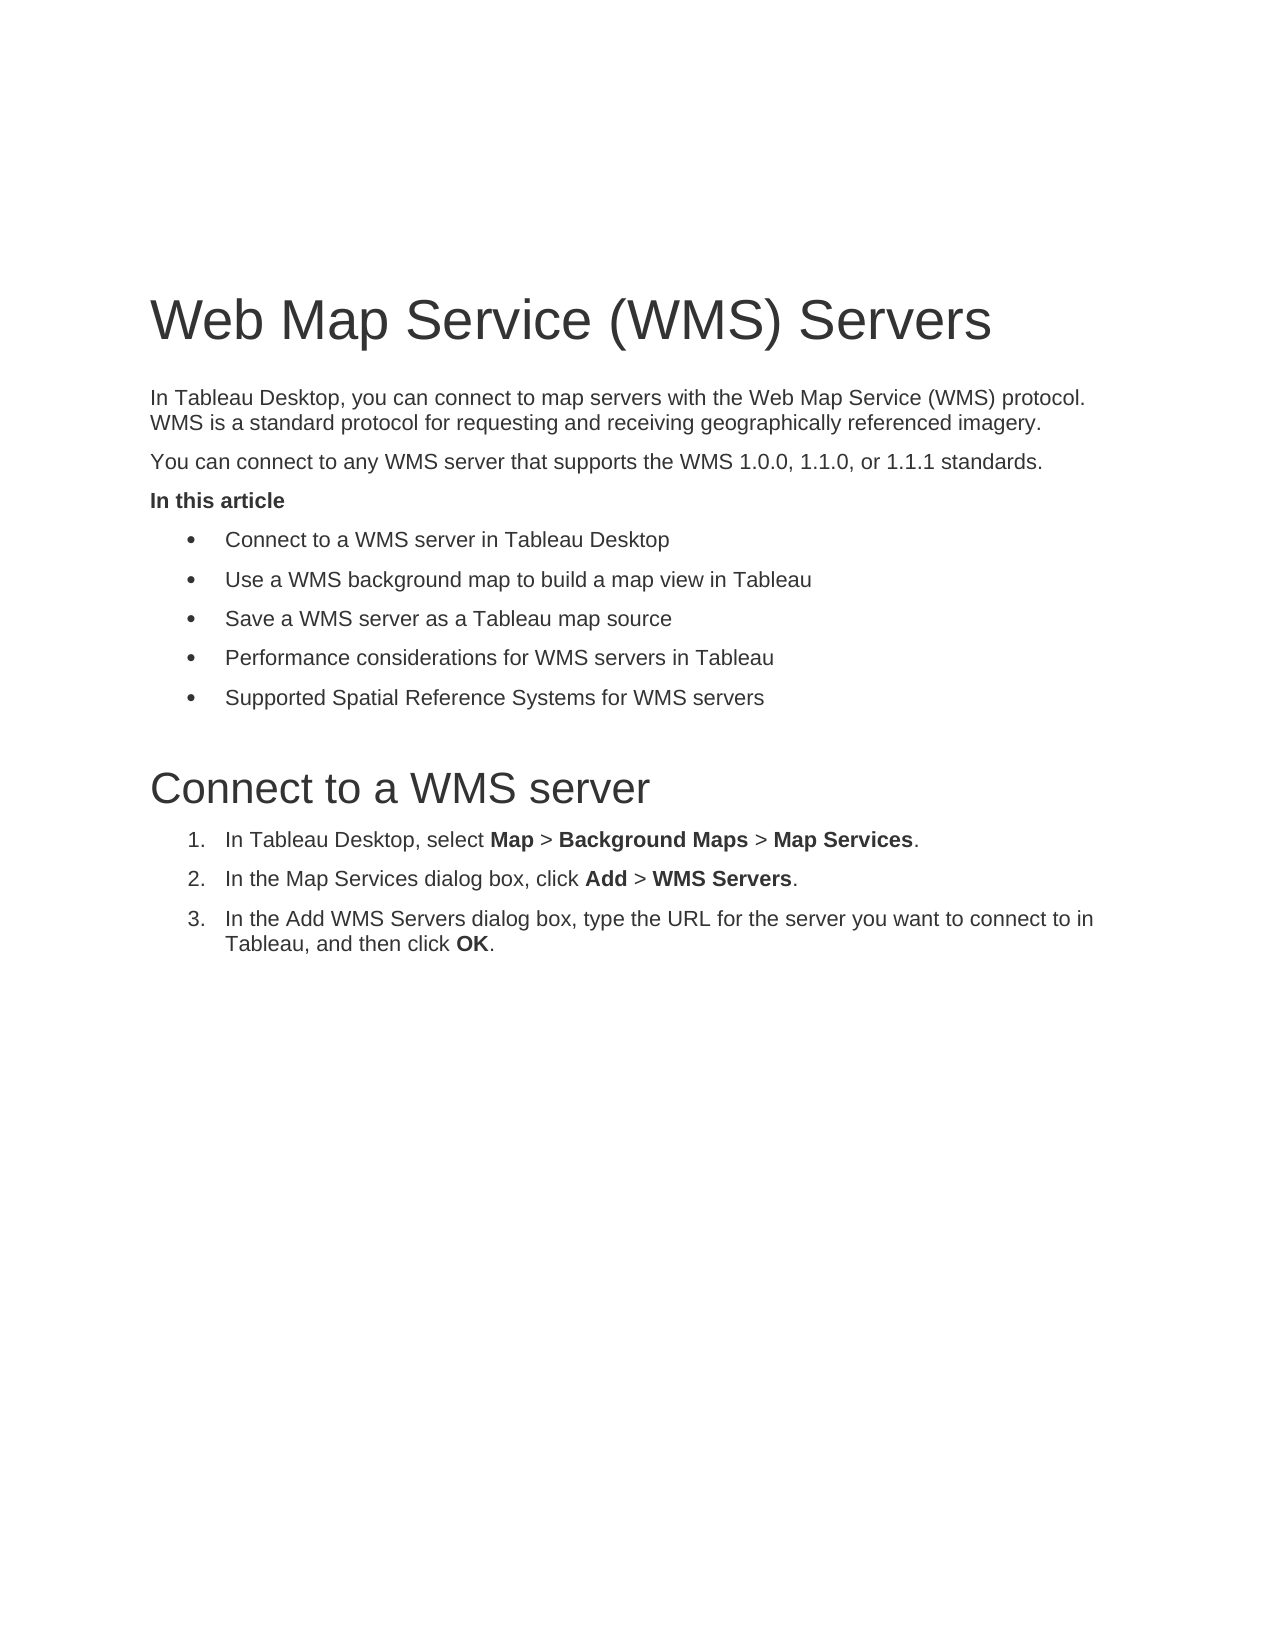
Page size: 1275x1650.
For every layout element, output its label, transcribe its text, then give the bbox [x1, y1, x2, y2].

list Save a WMS server as a Tableau map source [187, 606, 1125, 631]
list Performance considerations for WMS servers in Tableau [187, 645, 1125, 670]
subtitle Connect to a WMS server [150, 747, 1125, 813]
list Use a WMS background map to build a map view in Tableau [187, 567, 1125, 592]
text In Tableau Desktop, you can connect to map servers with the Web Map Service (WMS) protocol. WMS is a standard protocol for requesting and receiving geographically referenced imagery. [150, 384, 1125, 435]
list In the Map Services dialog box, click Add > WMS Servers. [187, 866, 1125, 891]
list Connect to a WMS server in Tableau Desktop [187, 527, 1125, 553]
text In this article [150, 488, 1125, 513]
list Supported Spatial Reference Systems for WMS servers [187, 684, 1125, 710]
list In the Add WMS Servers dialog box, type the URL for the server you want to connect to in Tableau, and then click OK. [187, 905, 1125, 956]
text You can connect to any WMS server that supports the WMS 1.0.0, 1.1.0, or 1.1.1 standards. [150, 449, 1125, 474]
list In Tableau Desktop, select Map > Background Maps > Map Services. [187, 827, 1125, 852]
subtitle Web Map Service (WMS) Servers [150, 267, 1125, 352]
